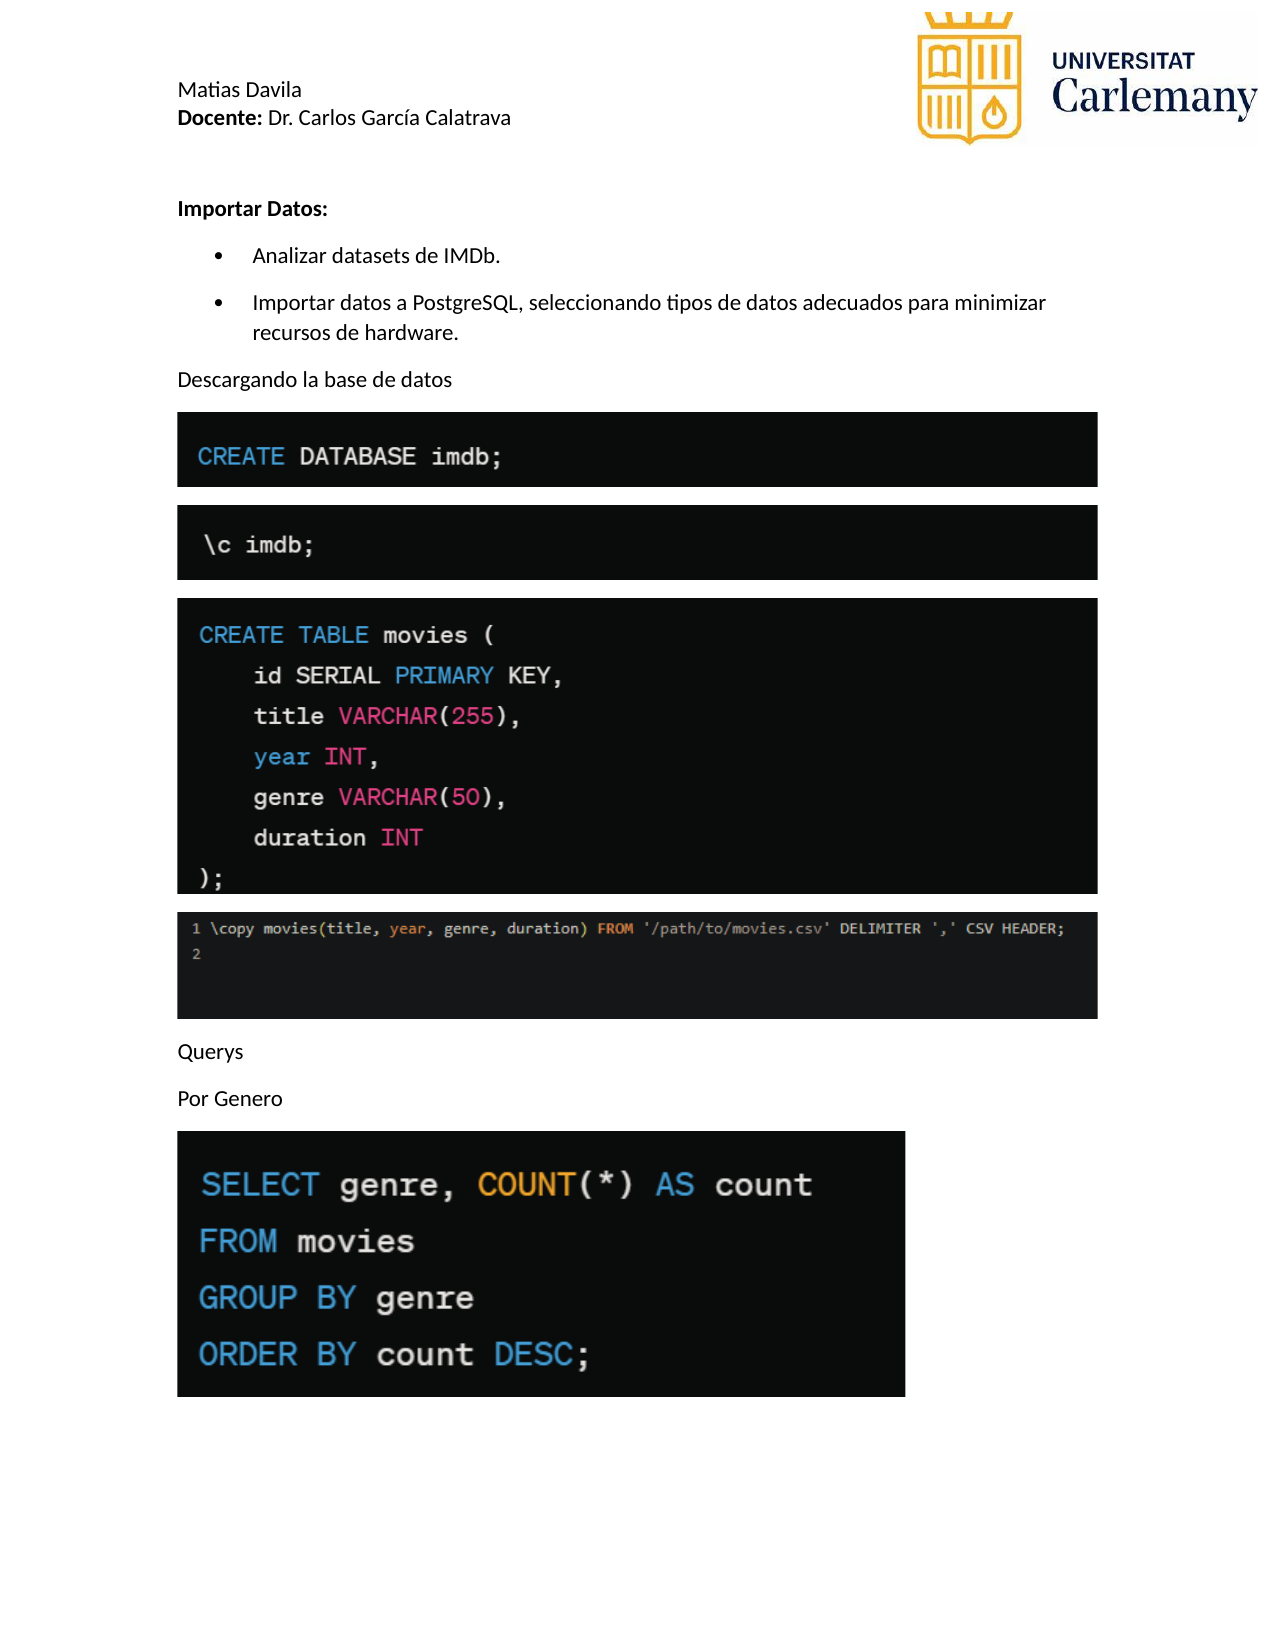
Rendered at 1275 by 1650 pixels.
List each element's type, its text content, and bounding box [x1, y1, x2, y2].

list Analizar datasets de IMDb. [215, 241, 1098, 269]
text Por Genero [177, 1084, 1098, 1112]
list Importar datos a PostgreSQL, seleccionando tipos de datos adecuados para minimizar recursos de hardware. [215, 288, 1098, 346]
picture [177, 912, 1098, 1019]
picture [177, 1131, 906, 1397]
text Descargando la base de datos [177, 365, 1098, 393]
picture [177, 505, 1098, 580]
picture [177, 598, 1098, 894]
picture [177, 412, 1098, 487]
text Importar Datos: [177, 194, 1098, 222]
text Querys [177, 1037, 1098, 1065]
